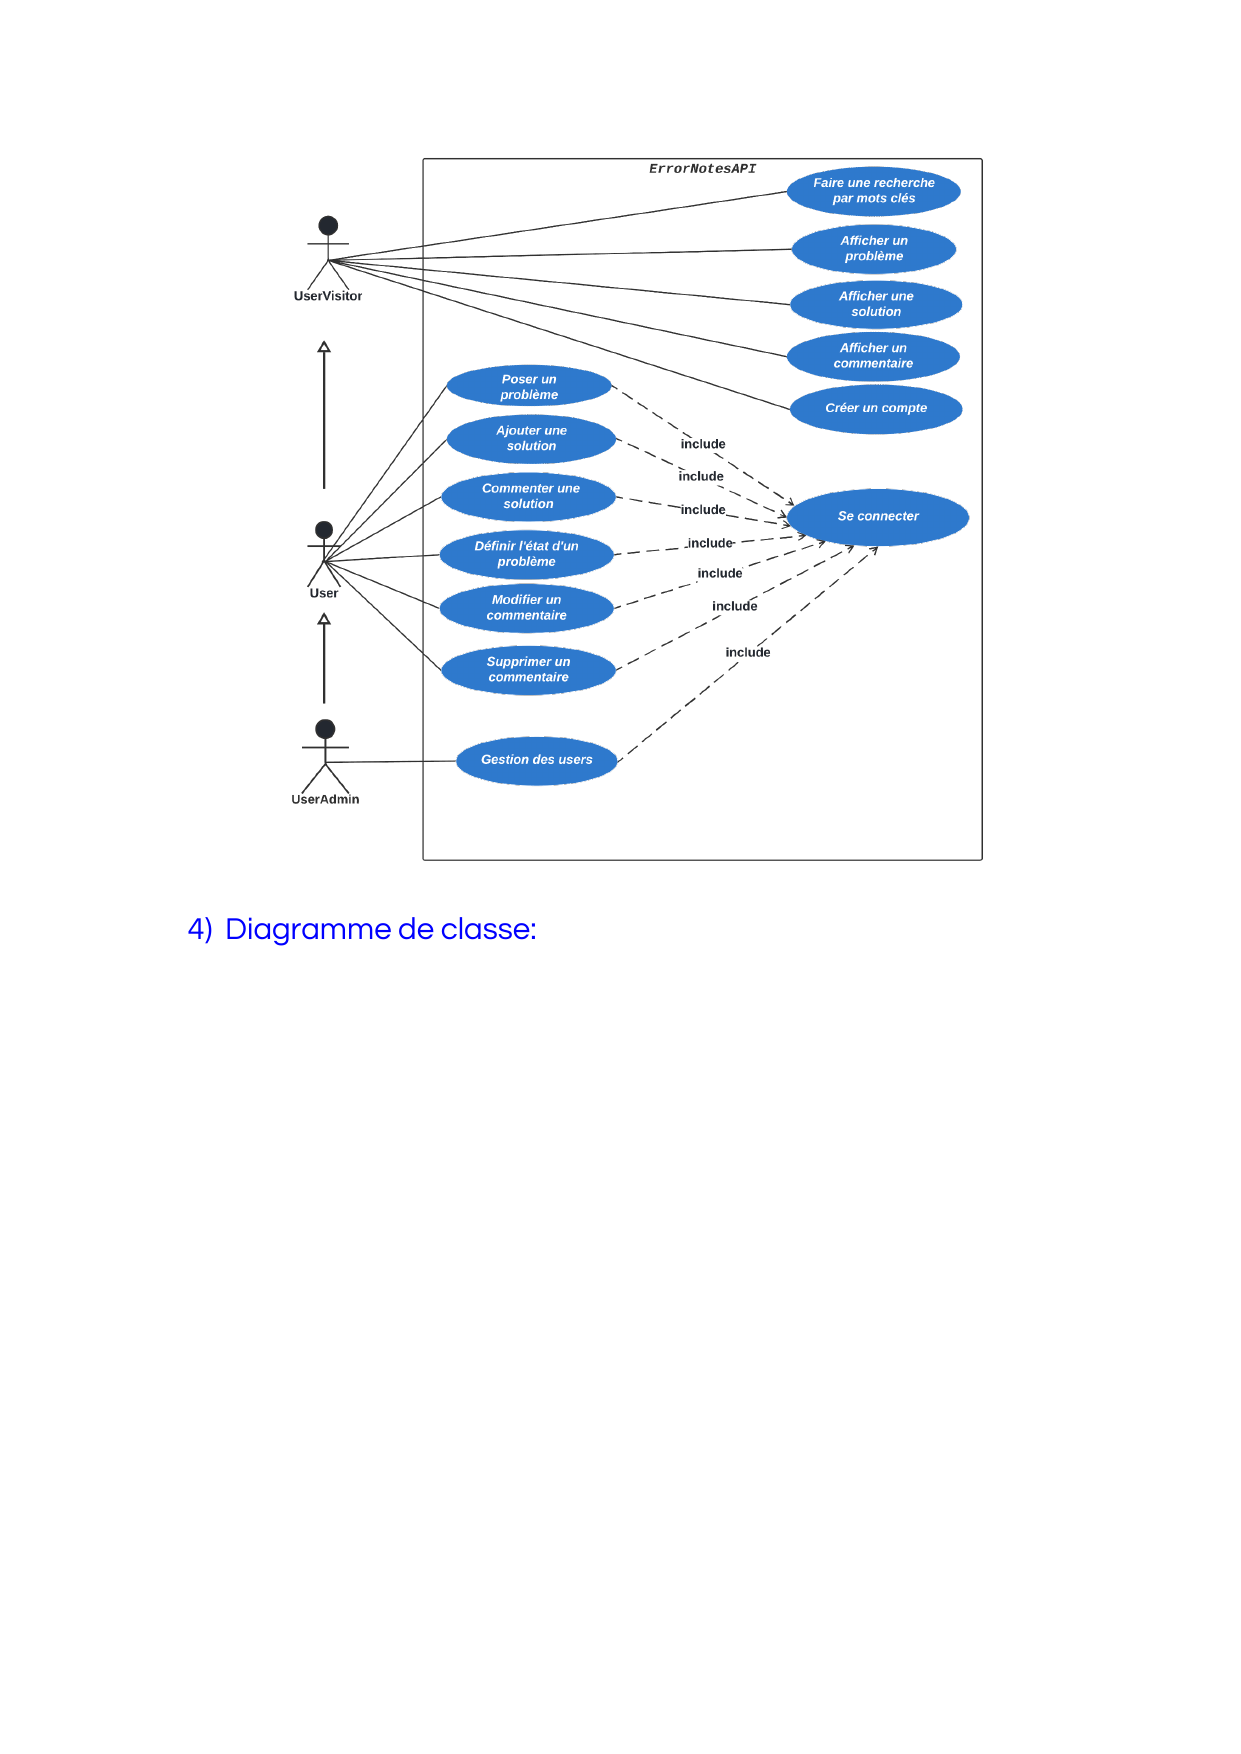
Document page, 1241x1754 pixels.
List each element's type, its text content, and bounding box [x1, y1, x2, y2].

picture [225, 150, 1166, 871]
list Diagramme de classe: [187, 914, 1090, 946]
